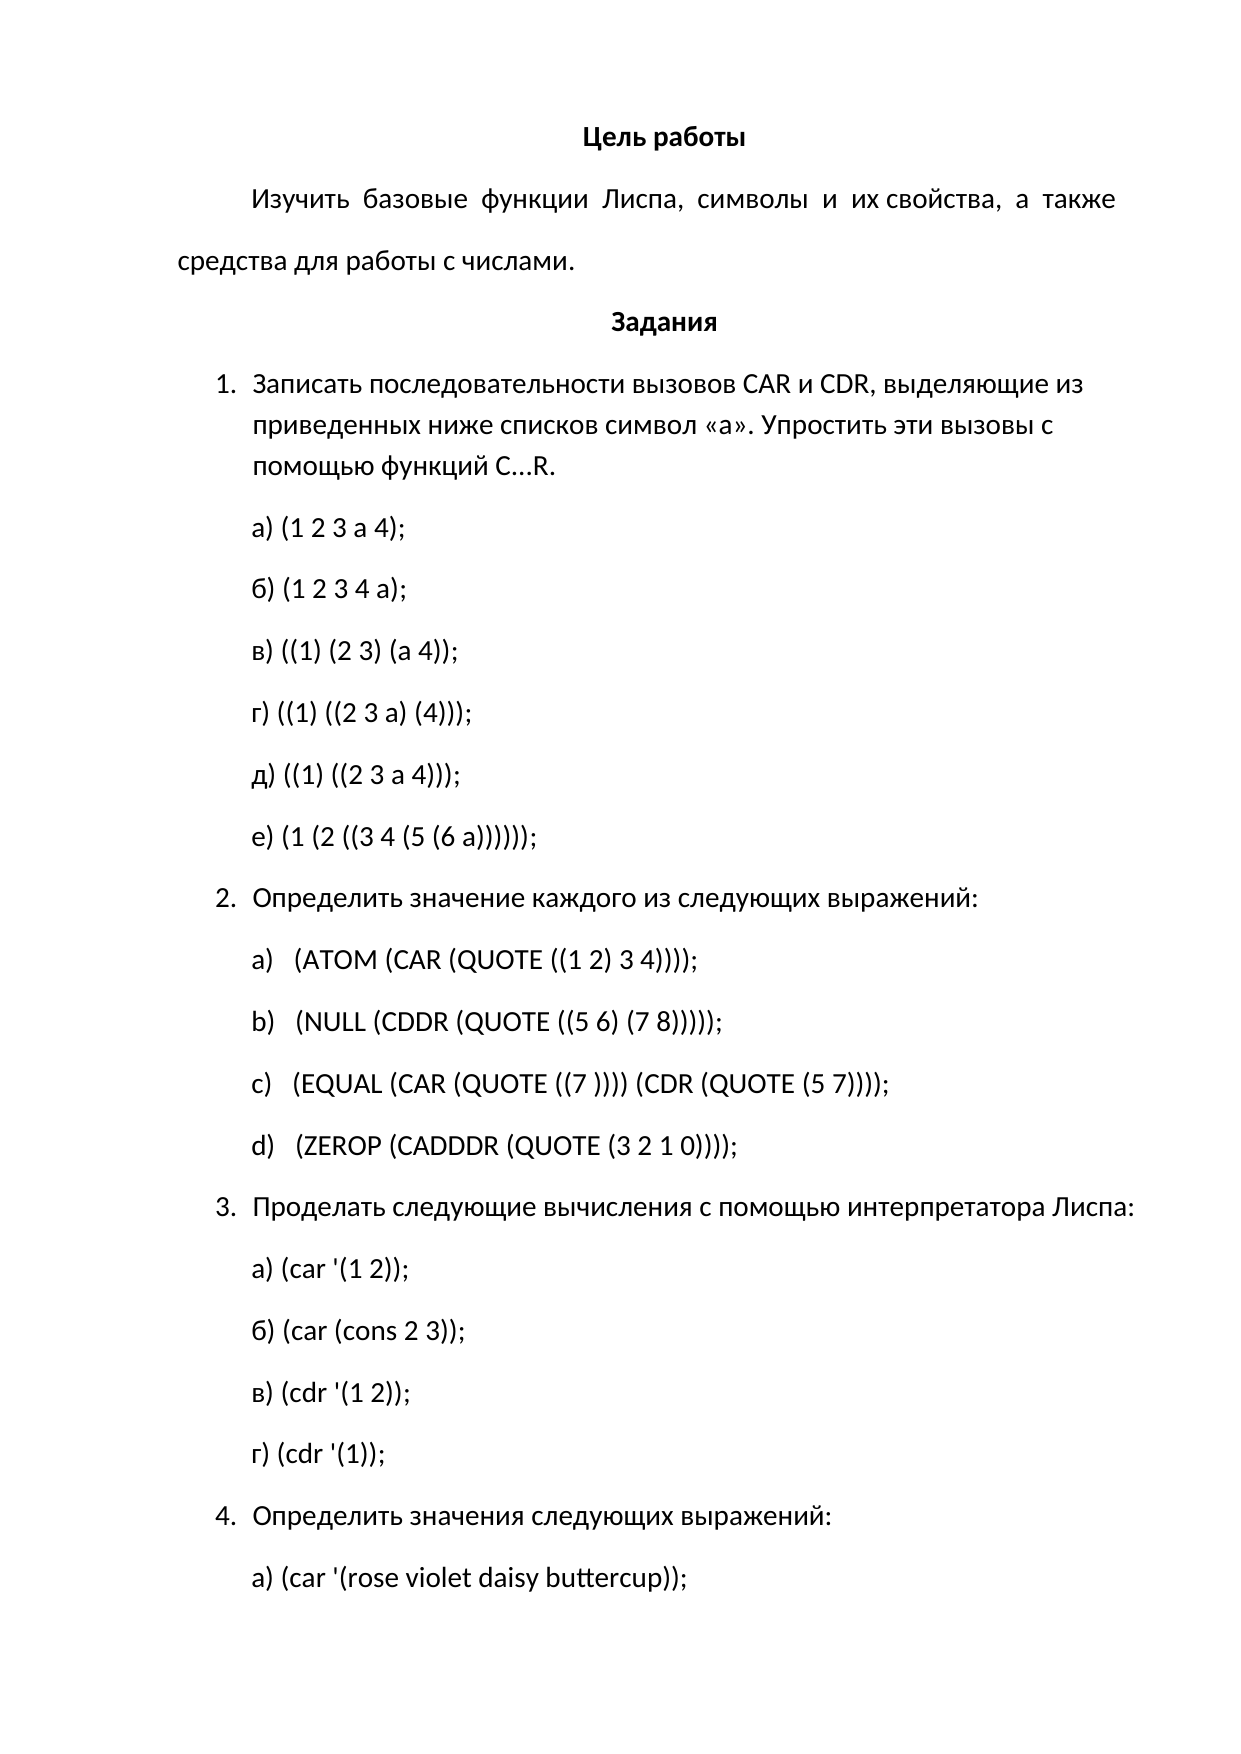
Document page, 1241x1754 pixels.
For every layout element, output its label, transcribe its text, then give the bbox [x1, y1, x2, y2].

list Проделать следующие вычисления с помощью интерпретатора Лиспа: [215, 1188, 1152, 1224]
text средства для работы с числами. [177, 242, 1152, 277]
text г) (cdr '(1)); [177, 1435, 1152, 1471]
text а) (car '(rose violet daisy buttercup)); [177, 1559, 1152, 1594]
text а) (car '(1 2)); [177, 1250, 1152, 1286]
list Определить значения следующих выражений: [215, 1497, 1152, 1533]
text d) (ZEROP (CADDDR (QUOTE (3 2 1 0)))); [177, 1127, 1152, 1162]
text Цель работы [177, 118, 1152, 154]
text c) (EQUAL (CAR (QUOTE ((7 )))) (CDR (QUOTE (5 7)))); [177, 1065, 1152, 1100]
text е) (1 (2 ((3 4 (5 (6 а)))))); [177, 818, 1152, 853]
text б) (1 2 3 4 а); [177, 571, 1152, 606]
text б) (car (cons 2 3)); [177, 1312, 1152, 1347]
text в) ((1) (2 3) (а 4)); [177, 632, 1152, 668]
list Записать последовательности вызовов CAR и CDR, выделяющие из приведенных ниже списков символ «а». Упростить эти вызовы с помощью функций C...R. [215, 365, 1152, 483]
text Изучить базовые функции Лиспа, символы и их свойства, а также [177, 180, 1152, 216]
text д) ((1) ((2 3 а 4))); [177, 756, 1152, 792]
text а) (1 2 3 а 4); [177, 509, 1152, 544]
text b) (NULL (CDDR (QUOTE ((5 6) (7 8))))); [177, 1003, 1152, 1039]
text Задания [177, 303, 1152, 339]
text a) (ATOM (CAR (QUOTE ((1 2) 3 4)))); [177, 941, 1152, 977]
list Определить значение каждого из следующих выражений: [215, 879, 1152, 915]
text г) ((1) ((2 3 а) (4))); [177, 694, 1152, 730]
text в) (cdr '(1 2)); [177, 1374, 1152, 1409]
